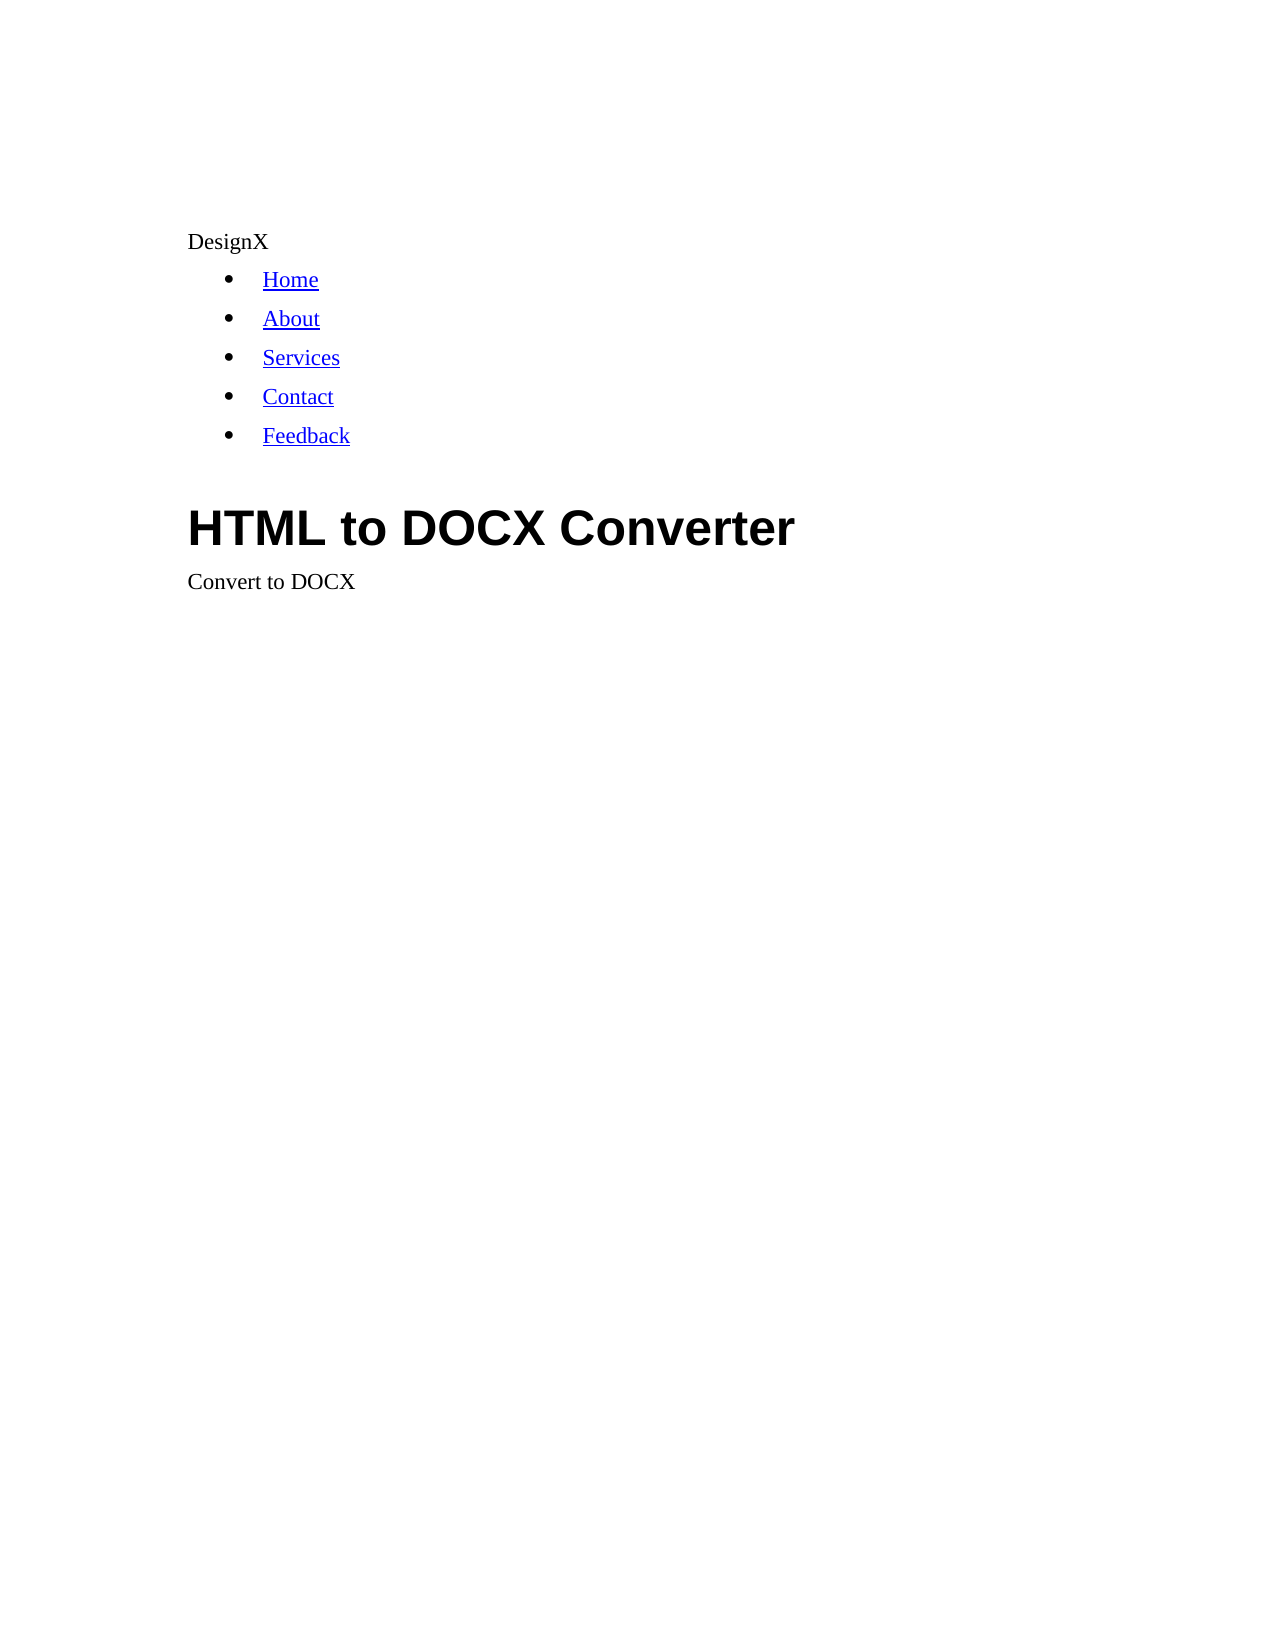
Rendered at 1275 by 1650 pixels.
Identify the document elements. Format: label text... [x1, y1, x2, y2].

list Services [225, 344, 1087, 371]
text Convert to DOCX [187, 568, 1087, 595]
text DesignX [187, 228, 1087, 254]
list Contact [225, 383, 1087, 409]
list Home [225, 267, 1087, 293]
subtitle HTML to DOCX Converter [187, 498, 1087, 556]
list Feedback [225, 422, 1087, 448]
list About [225, 305, 1087, 332]
